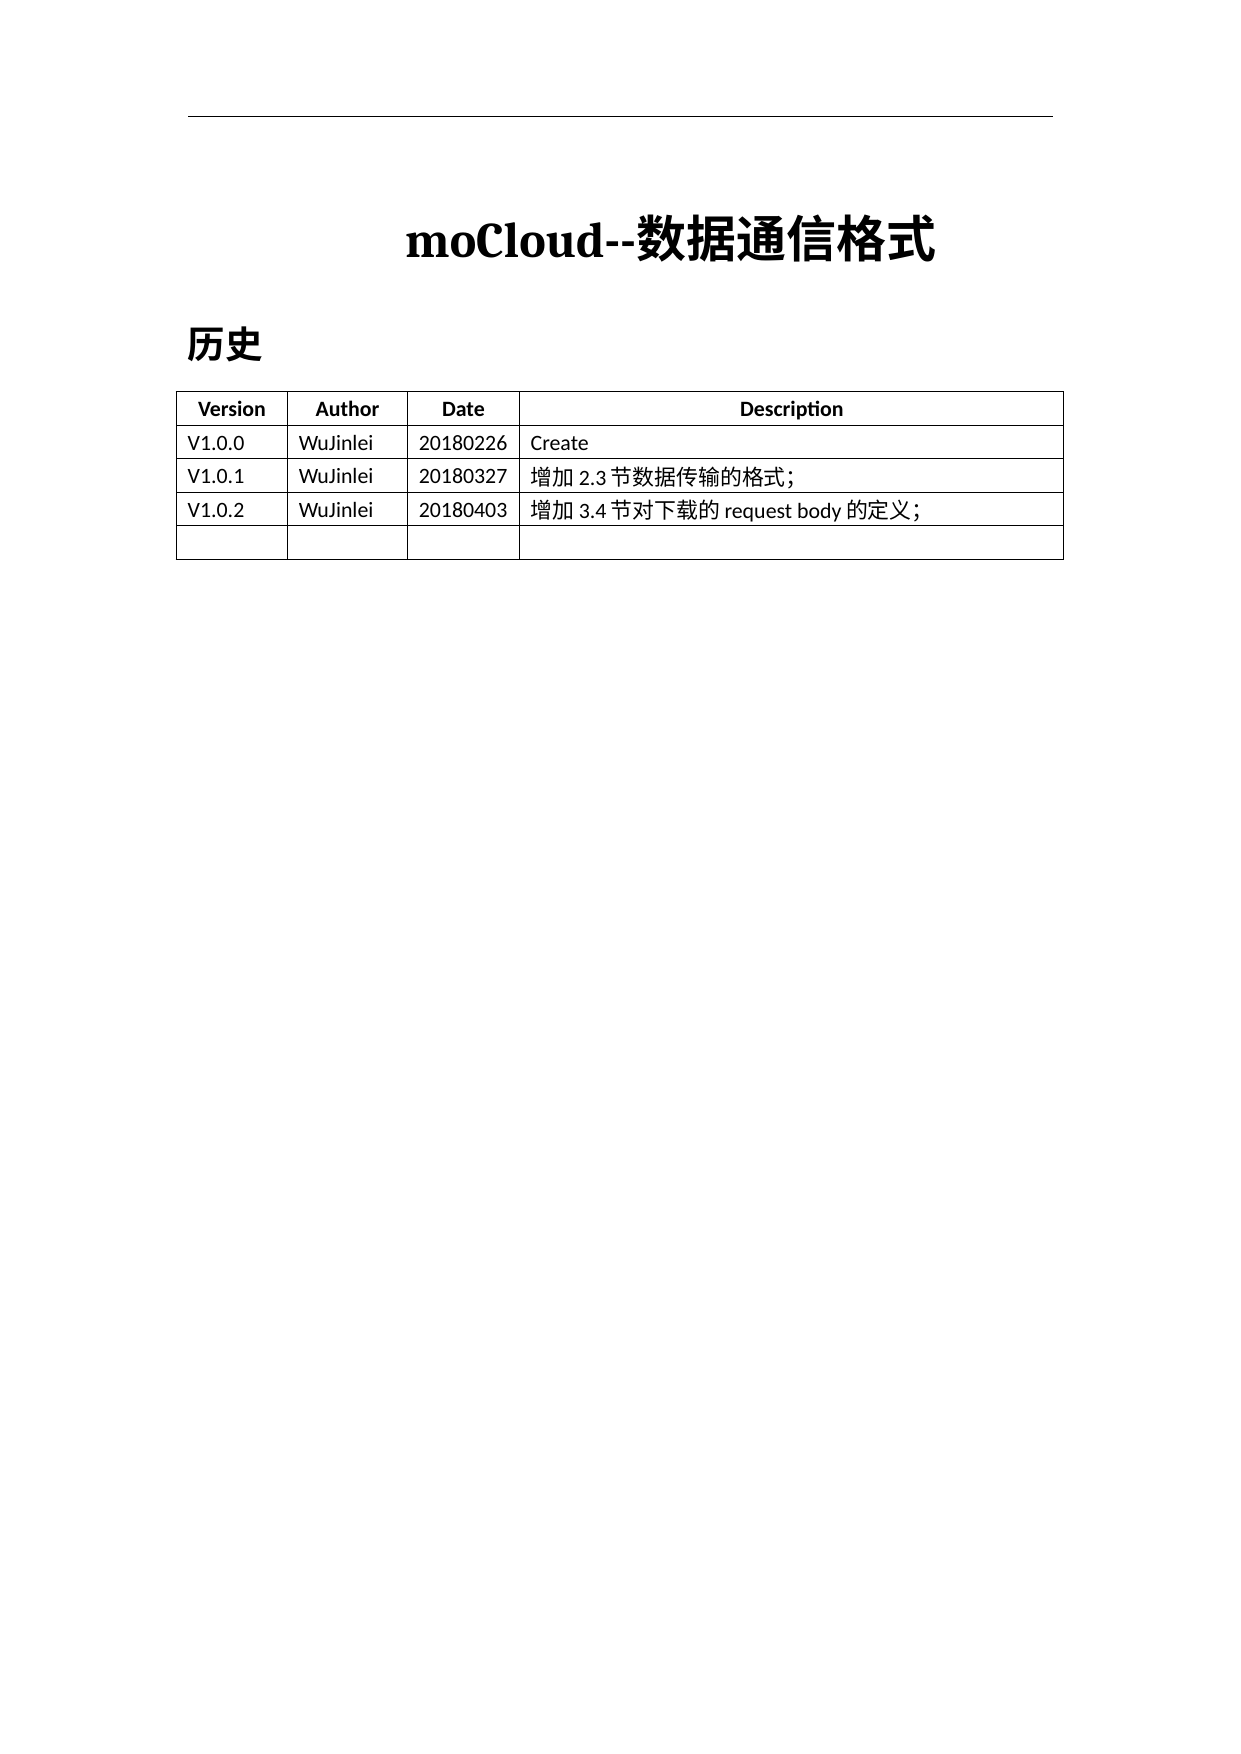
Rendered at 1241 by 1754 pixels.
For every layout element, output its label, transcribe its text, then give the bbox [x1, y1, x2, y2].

table_cell 20180327 [408, 459, 519, 492]
table_cell 20180403 [408, 493, 519, 525]
table_cell WuJinlei [288, 459, 407, 492]
table_header Author [288, 392, 407, 425]
title moCloud--数据通信格式 [187, 187, 1053, 284]
table_cell V1.0.0 [177, 426, 287, 458]
table_cell 增加2.3节数据传输的格式； [520, 459, 1063, 492]
table_cell [520, 526, 1063, 559]
table_cell Create [520, 426, 1063, 458]
table_cell WuJinlei [288, 493, 407, 525]
table_cell V1.0.2 [177, 493, 287, 525]
table_cell V1.0.1 [177, 459, 287, 492]
table_cell WuJinlei [288, 426, 407, 458]
table_cell [177, 526, 287, 559]
table_cell [408, 526, 519, 559]
table_header Version [177, 392, 287, 425]
table_header Description [520, 392, 1063, 425]
subtitle 历史 [187, 309, 1053, 374]
table_cell 20180226 [408, 426, 519, 458]
table_cell 增加3.4节对下载的request body的定义； [520, 493, 1063, 525]
table_header Date [408, 392, 519, 425]
table_cell [288, 526, 407, 559]
